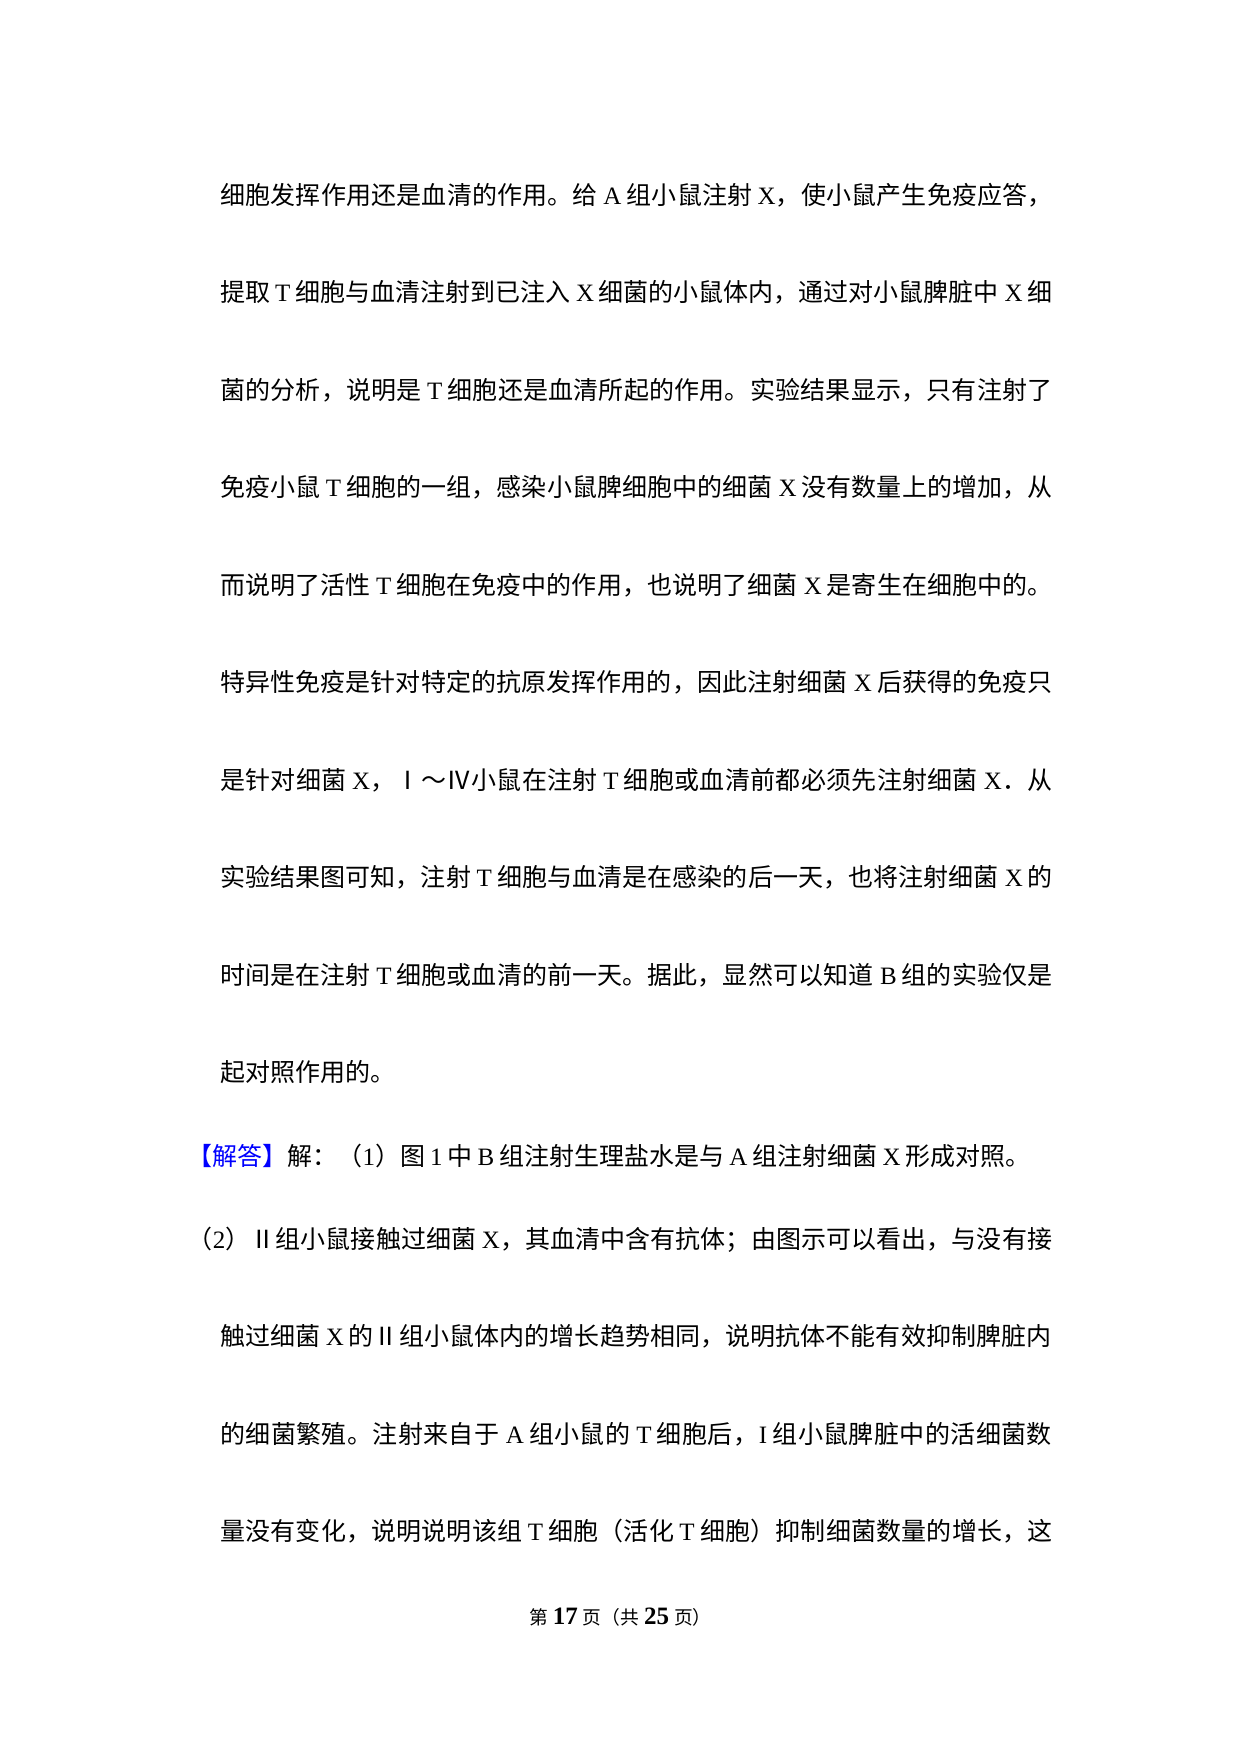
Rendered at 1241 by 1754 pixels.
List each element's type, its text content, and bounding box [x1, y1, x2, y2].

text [187, 1205, 1053, 1562]
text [187, 161, 1053, 1103]
text 【解答】解：（1）图1中B组注射生理盐水是与A组注射细菌X形成对照。 [187, 1122, 1053, 1187]
